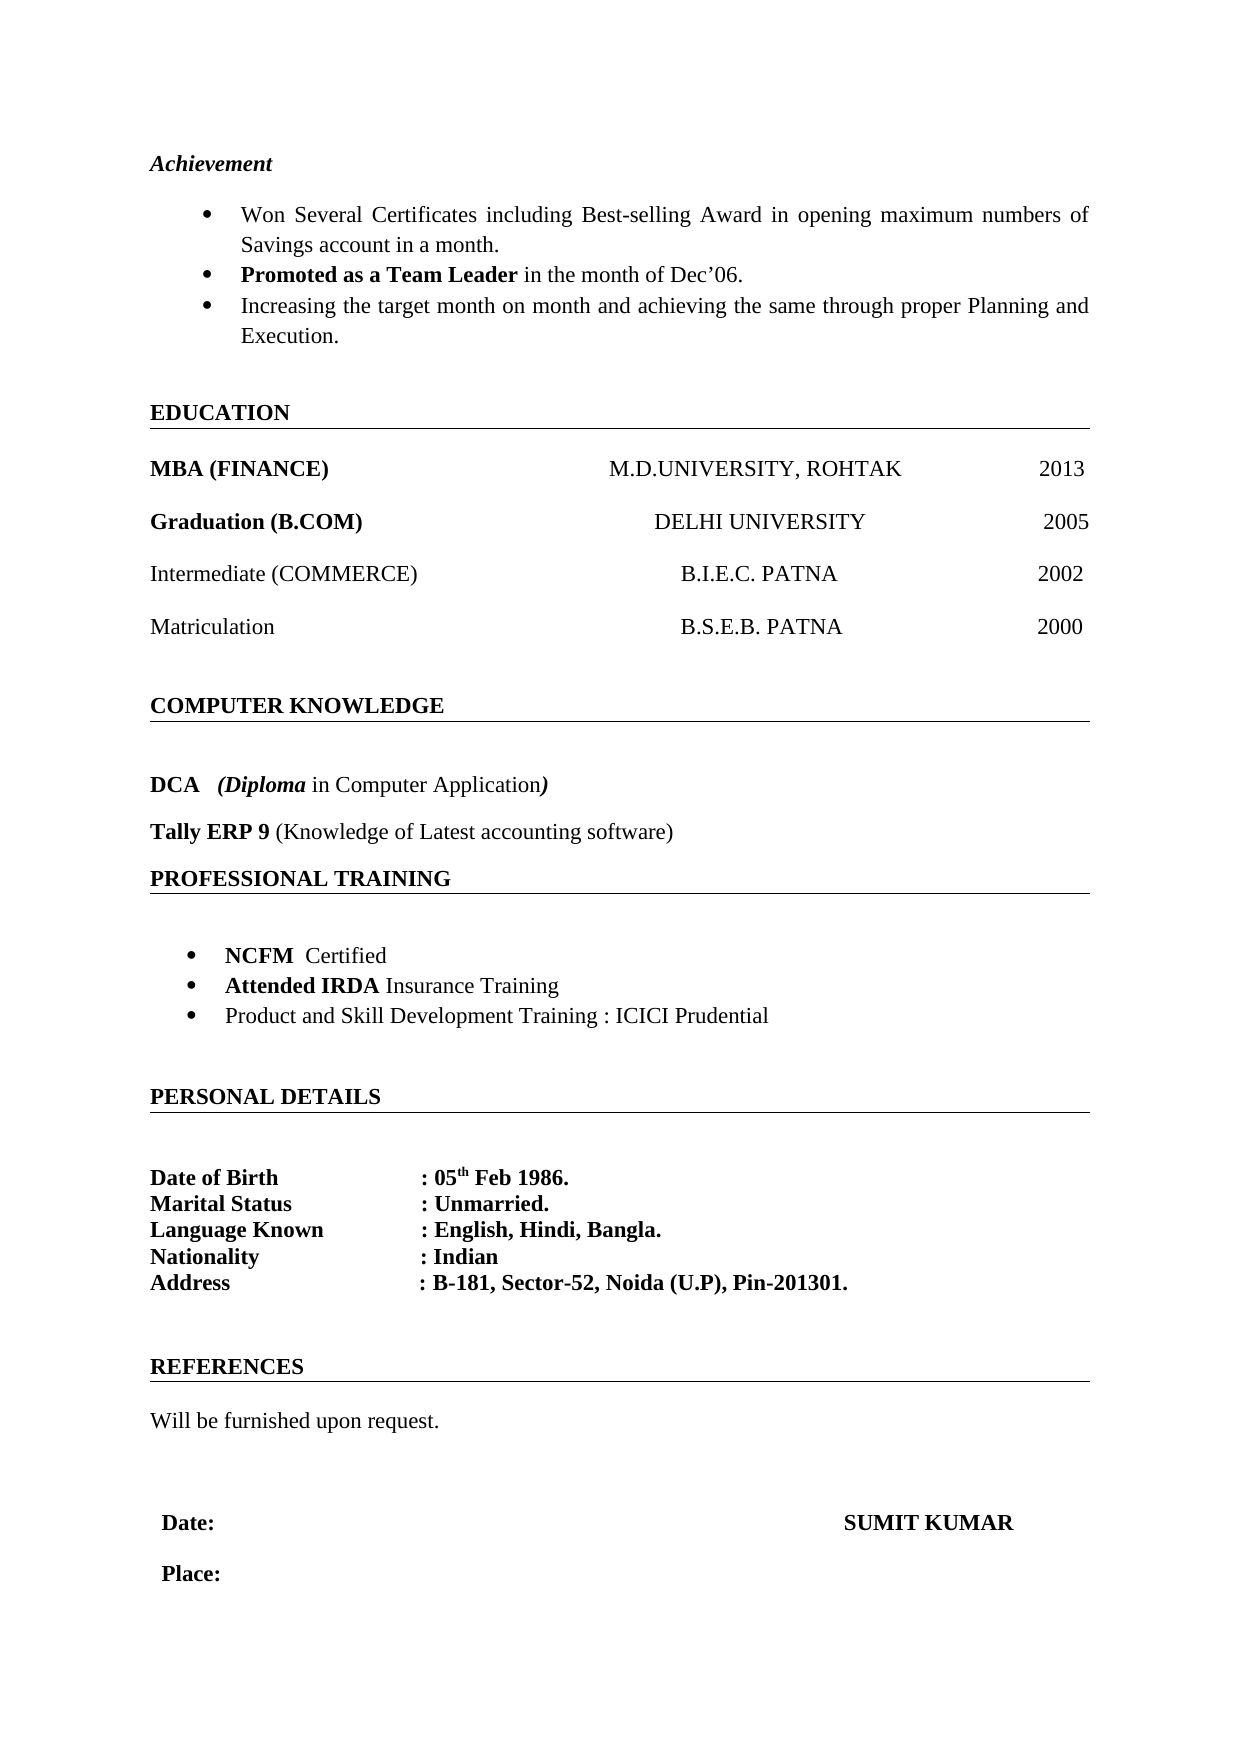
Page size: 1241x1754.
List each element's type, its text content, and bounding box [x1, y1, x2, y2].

text Address : B-181, Sector-52, Noida (U.P), Pin-201301. [150, 1269, 1090, 1328]
text REFERENCES [150, 1353, 1090, 1381]
text Language Known : English, Hindi, Bangla. [150, 1217, 1090, 1243]
list Product and Skill Development Training : ICICI Prudential [187, 1002, 1090, 1028]
list NCFM Certified [187, 942, 1090, 968]
text Will be furnished upon request. [150, 1407, 1090, 1433]
text Intermediate (COMMERCE) B.I.E.C. PATNA 2002 [150, 561, 1090, 587]
list Won Several Certificates including Best-selling Award in opening maximum numbers of Savings account in a month. [203, 201, 1090, 258]
text DCA (Diploma in Computer Application) [150, 771, 1090, 797]
text Date of Birth : 05th Feb 1986. [150, 1164, 1090, 1190]
text Achievement [150, 150, 1090, 176]
text EDUCATION [150, 399, 1090, 428]
text Matriculation B.S.E.B. PATNA 2000 [150, 613, 1090, 639]
text Marital Status : Unmarried. [150, 1190, 1090, 1217]
text MBA (FINANCE) M.D.UNIVERSITY, ROHTAK 2013 [150, 455, 1090, 481]
list Increasing the target month on month and achieving the same through proper Planning and Execution. [203, 292, 1090, 348]
text PROFESSIONAL TRAINING [150, 865, 1090, 893]
text COMPUTER KNOWLEDGE [150, 692, 1090, 721]
text Nationality : Indian [150, 1243, 1090, 1269]
list Promoted as a Team Leader in the month of Dec’06. [203, 261, 1090, 288]
text Tally ERP 9 (Knowledge of Latest accounting software) [150, 818, 1090, 844]
text Graduation (B.COM) DELHI UNIVERSITY 2005 [150, 508, 1090, 534]
list Attended IRDA Insurance Training [187, 972, 1090, 998]
text Date: SUMIT KUMAR [150, 1509, 1090, 1535]
text PERSONAL DETAILS [150, 1083, 1090, 1112]
text Place: [150, 1560, 1090, 1586]
